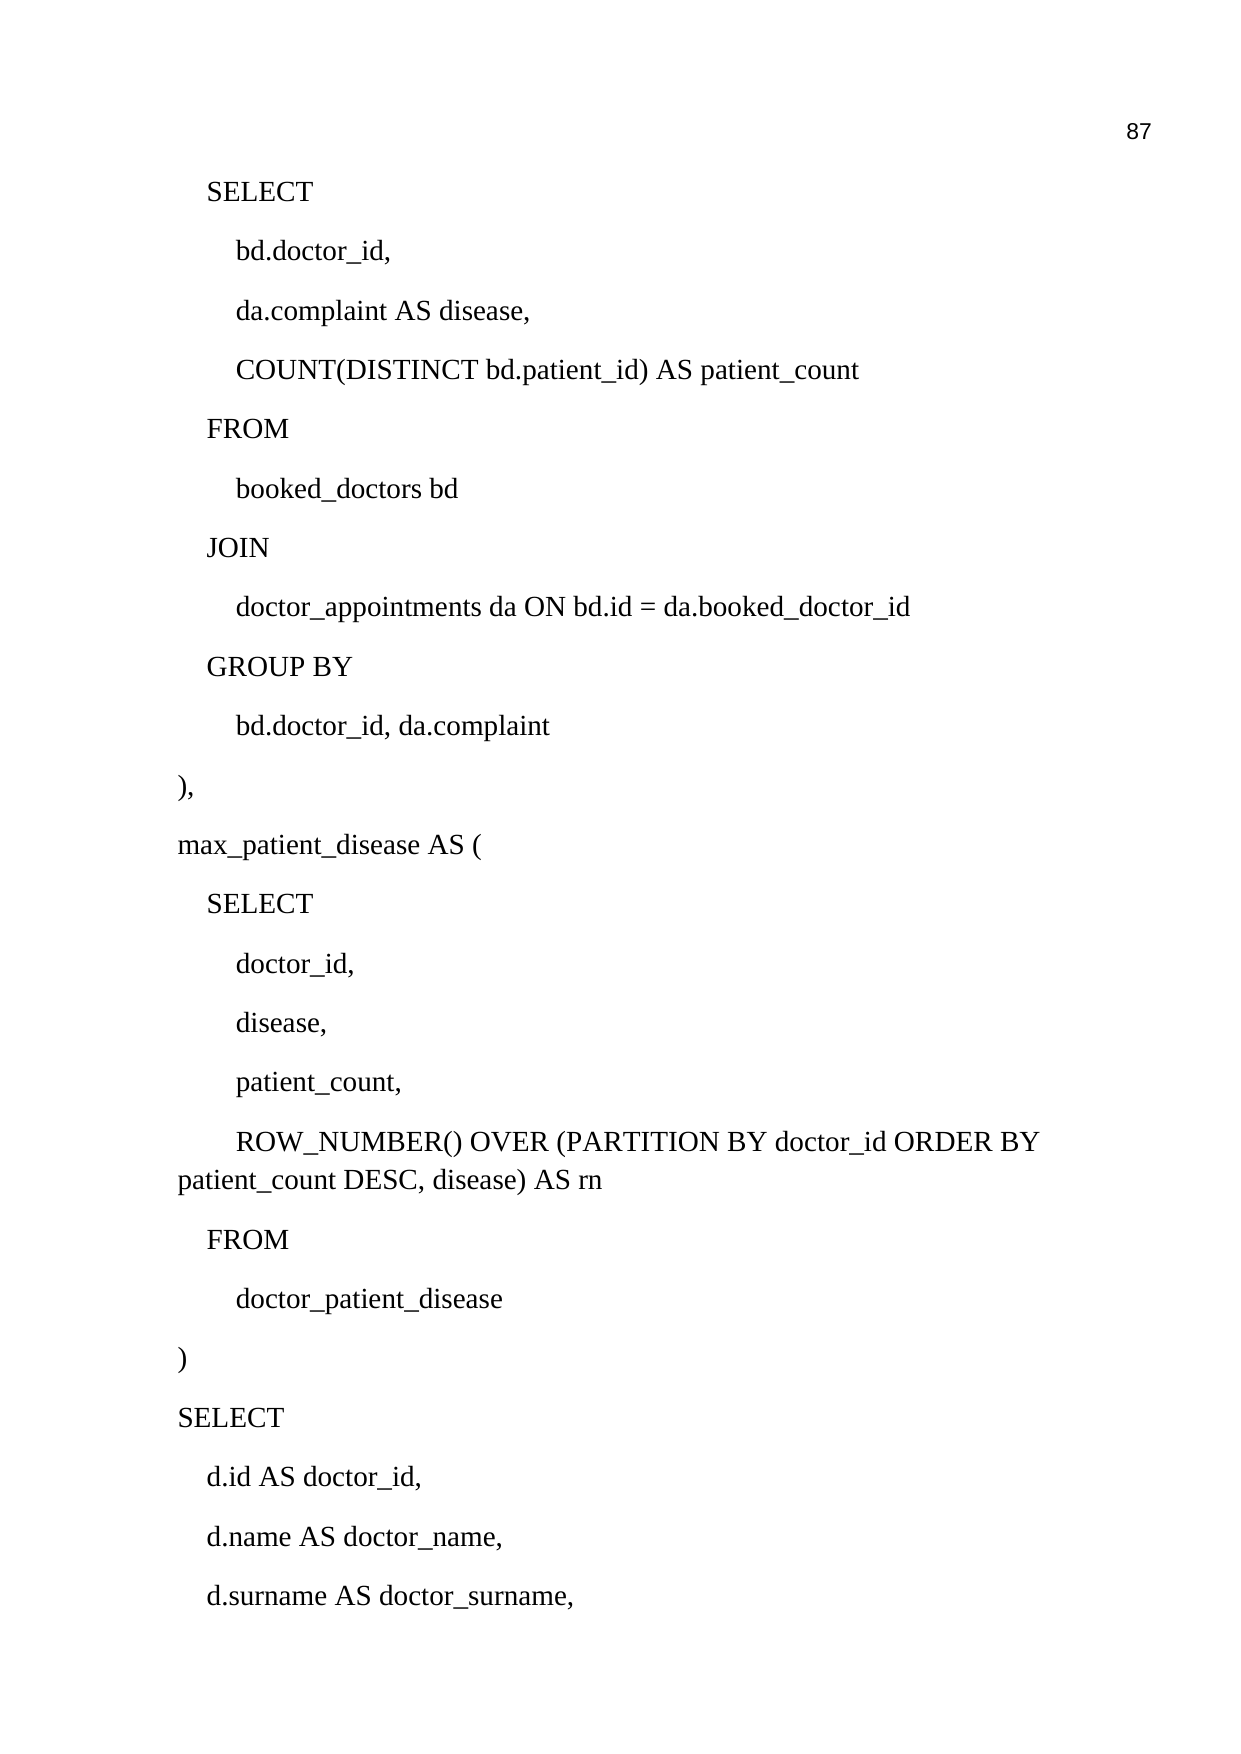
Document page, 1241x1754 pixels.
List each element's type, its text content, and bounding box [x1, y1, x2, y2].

text doctor_id, [177, 946, 1152, 979]
text patient_count, [177, 1064, 1152, 1098]
text bd.doctor_id, [177, 233, 1152, 267]
text max_patient_disease AS ( [177, 827, 1152, 861]
text doctor_appointments da ON bd.id = da.booked_doctor_id [177, 589, 1152, 623]
text doctor_patient_disease [177, 1281, 1152, 1315]
text d.surname AS doctor_surname, [177, 1578, 1152, 1612]
text JOIN [177, 530, 1152, 564]
text SELECT [177, 1400, 1152, 1433]
text FROM [177, 1222, 1152, 1255]
text FROM [177, 411, 1152, 445]
text ) [177, 1341, 1152, 1374]
text d.name AS doctor_name, [177, 1519, 1152, 1552]
text booked_doctors bd [177, 471, 1152, 504]
text da.complaint AS disease, [177, 293, 1152, 326]
text SELECT [177, 886, 1152, 920]
text SELECT [177, 174, 1152, 207]
text ROW_NUMBER() OVER (PARTITION BY doctor_id ORDER BY patient_count DESC, disease) AS rn [177, 1124, 1152, 1196]
text COUNT(DISTINCT bd.patient_id) AS patient_count [177, 352, 1152, 386]
text ), [177, 768, 1152, 801]
text d.id AS doctor_id, [177, 1459, 1152, 1493]
text bd.doctor_id, da.complaint [177, 708, 1152, 742]
text GROUP BY [177, 649, 1152, 682]
text disease, [177, 1005, 1152, 1039]
